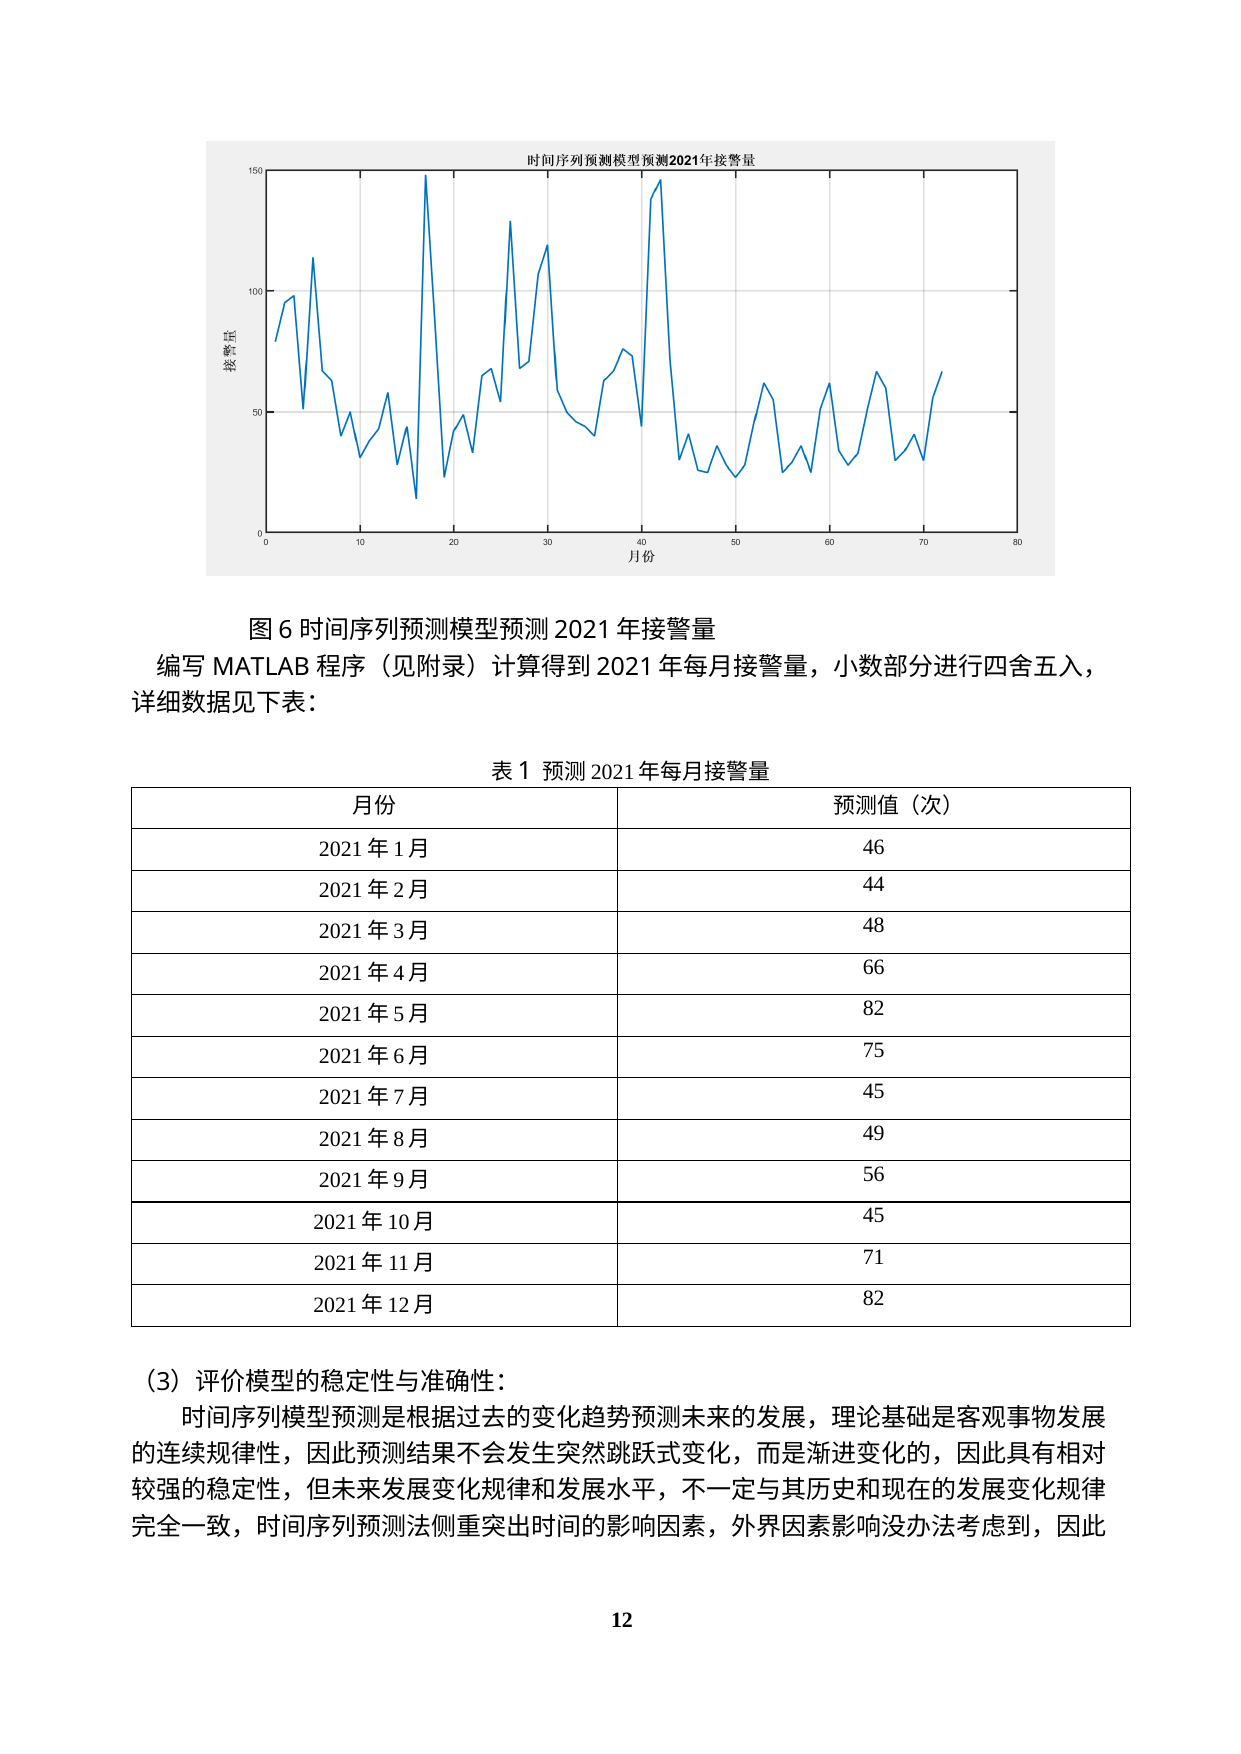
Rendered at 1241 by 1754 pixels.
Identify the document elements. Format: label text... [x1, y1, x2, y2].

table_cell 45 [618, 1203, 1130, 1243]
table_cell 82 [618, 1285, 1130, 1326]
table_cell 45 [618, 1078, 1130, 1118]
text （3）评价模型的稳定性与准确性： [131, 1361, 1130, 1397]
text 表1 预测2021年每月接警量 [131, 753, 1130, 787]
table_cell 48 [618, 912, 1130, 953]
table_cell 56 [618, 1161, 1130, 1201]
table_cell 82 [618, 995, 1130, 1036]
table_cell 44 [618, 871, 1130, 911]
table_cell 2021年4月 [132, 954, 617, 994]
table_cell 46 [618, 829, 1130, 870]
table_cell 2021年1月 [132, 829, 617, 870]
table_cell 2021年8月 [132, 1120, 617, 1160]
table_cell 2021年2月 [132, 871, 617, 911]
table_cell 2021年11月 [132, 1244, 617, 1284]
picture [205, 141, 1056, 576]
table_cell 2021年12月 [132, 1285, 617, 1326]
table_header 月份 [132, 788, 617, 828]
table_cell 2021年7月 [132, 1078, 617, 1118]
table_cell 49 [618, 1120, 1130, 1160]
text 编写 MATLAB 程序（见附录）计算得到2021年每月接警量，小数部分进行四舍五入，详细数据见下表： [131, 646, 1130, 719]
table_cell 2021年10月 [132, 1203, 617, 1243]
table_cell 66 [618, 954, 1130, 994]
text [131, 1397, 1130, 1542]
table_cell 2021年6月 [132, 1037, 617, 1077]
text 图6 时间序列预测模型预测2021年接警量 [131, 610, 1130, 646]
table_cell 2021年9月 [132, 1161, 617, 1201]
table_cell 2021年5月 [132, 995, 617, 1036]
table_cell 71 [618, 1244, 1130, 1284]
table_header 预测值（次） [618, 788, 1130, 828]
table_cell 2021年3月 [132, 912, 617, 953]
table_cell 75 [618, 1037, 1130, 1077]
